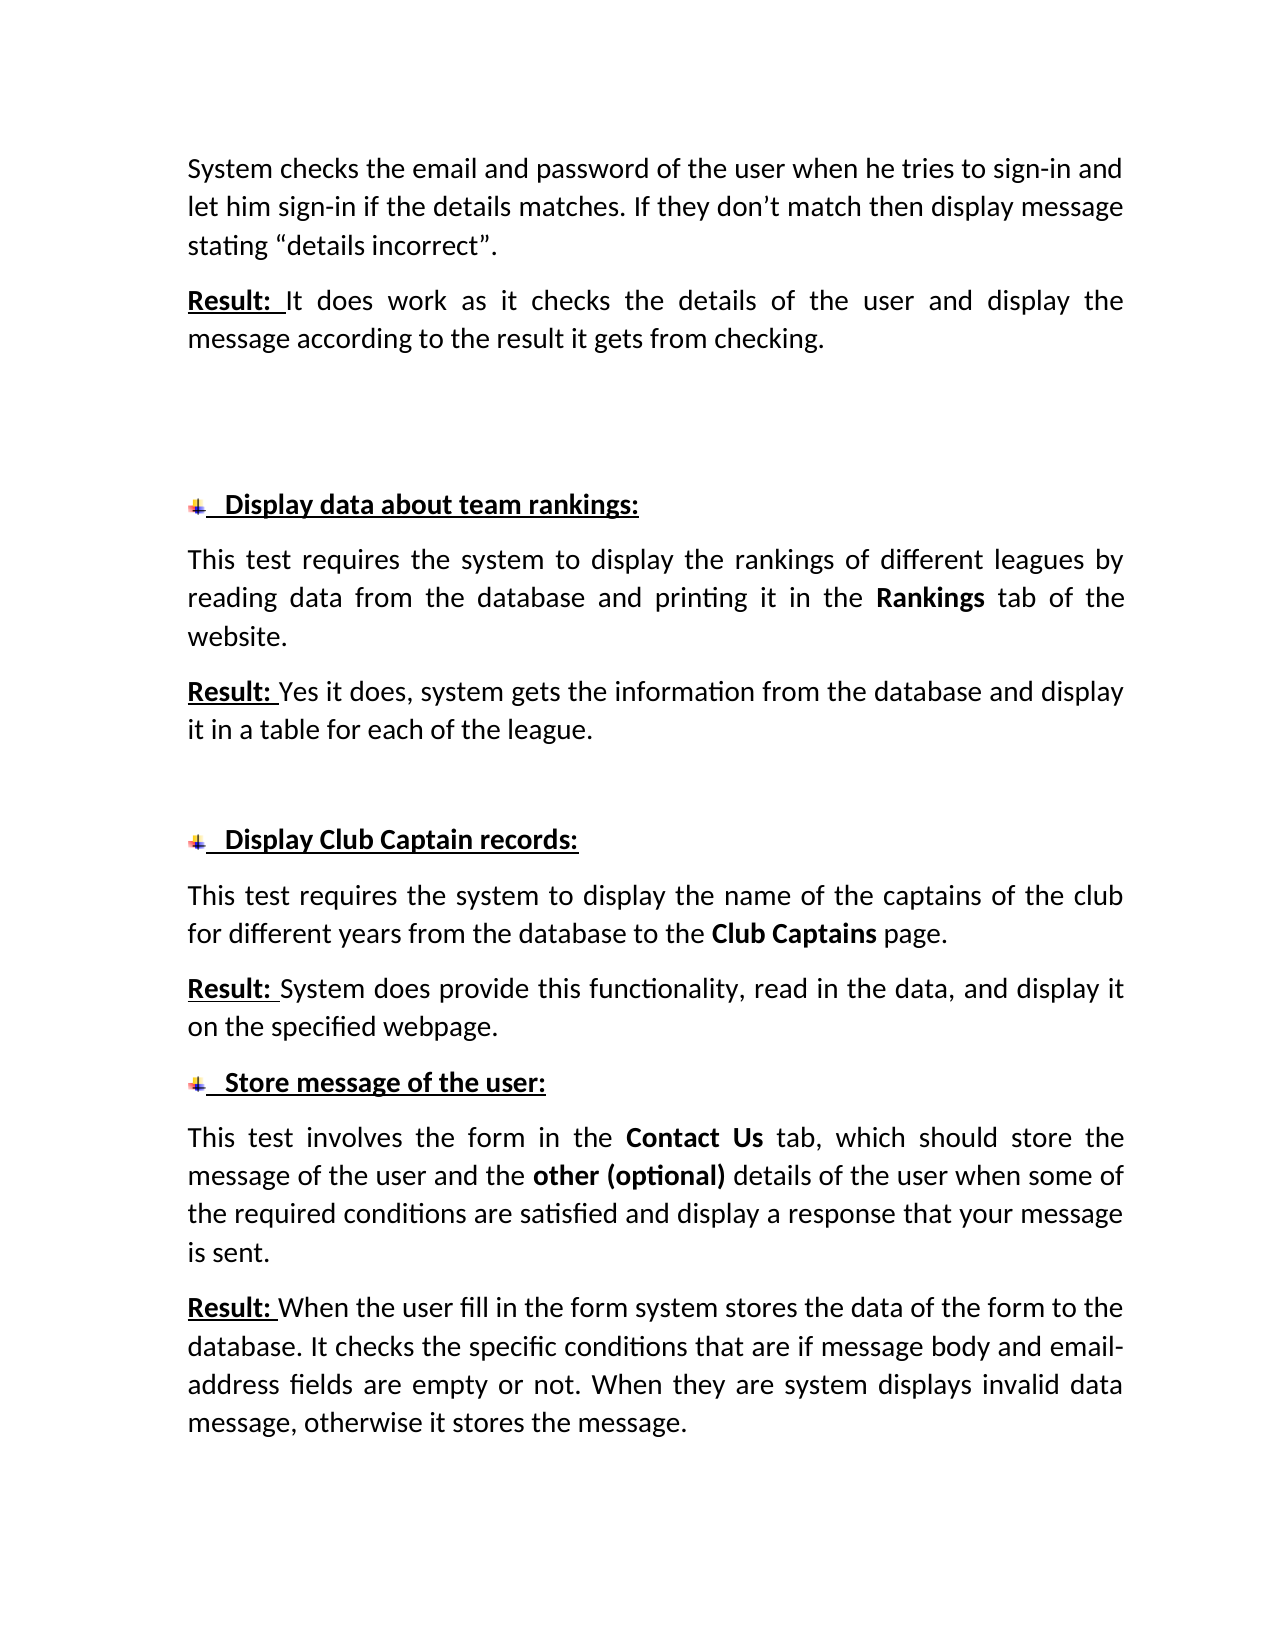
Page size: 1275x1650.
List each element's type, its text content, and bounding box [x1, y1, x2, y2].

text Result: It does work as it checks the details of the user and display the message according to the result it gets from checking. [187, 282, 1125, 356]
picture [188, 497, 206, 515]
text This test involves the form in the Contact Us tab, which should store the message of the user and the other (optional) details of the user when some of the required conditions are satisfied and display a response that your message is sent. [187, 1119, 1125, 1270]
picture [188, 833, 206, 850]
text Result: Yes it does, system gets the information from the database and display it in a table for each of the league. [187, 673, 1125, 747]
text This test requires the system to display the name of the captains of the club for different years from the database to the Club Captains page. [187, 877, 1125, 951]
text This test requires the system to display the rankings of different leagues by reading data from the database and printing it in the Rankings tab of the website. [187, 541, 1125, 653]
list Display Club Captain records: [187, 821, 1125, 857]
text System checks the email and password of the user when he tries to sign-in and let him sign-in if the details matches. If they don’t match then display message stating “details incorrect”. [187, 150, 1125, 262]
text Result: System does provide this functionality, read in the data, and display it on the specified webpage. [187, 970, 1125, 1044]
picture [188, 1075, 206, 1092]
list Display data about team rankings: [187, 486, 1125, 521]
list Store message of the user: [187, 1064, 1125, 1099]
text Result: When the user fill in the form system stores the data of the form to the database. It checks the specific conditions that are if message body and email-address fields are empty or not. When they are system displays invalid data message, otherwise it stores the message. [187, 1289, 1125, 1440]
